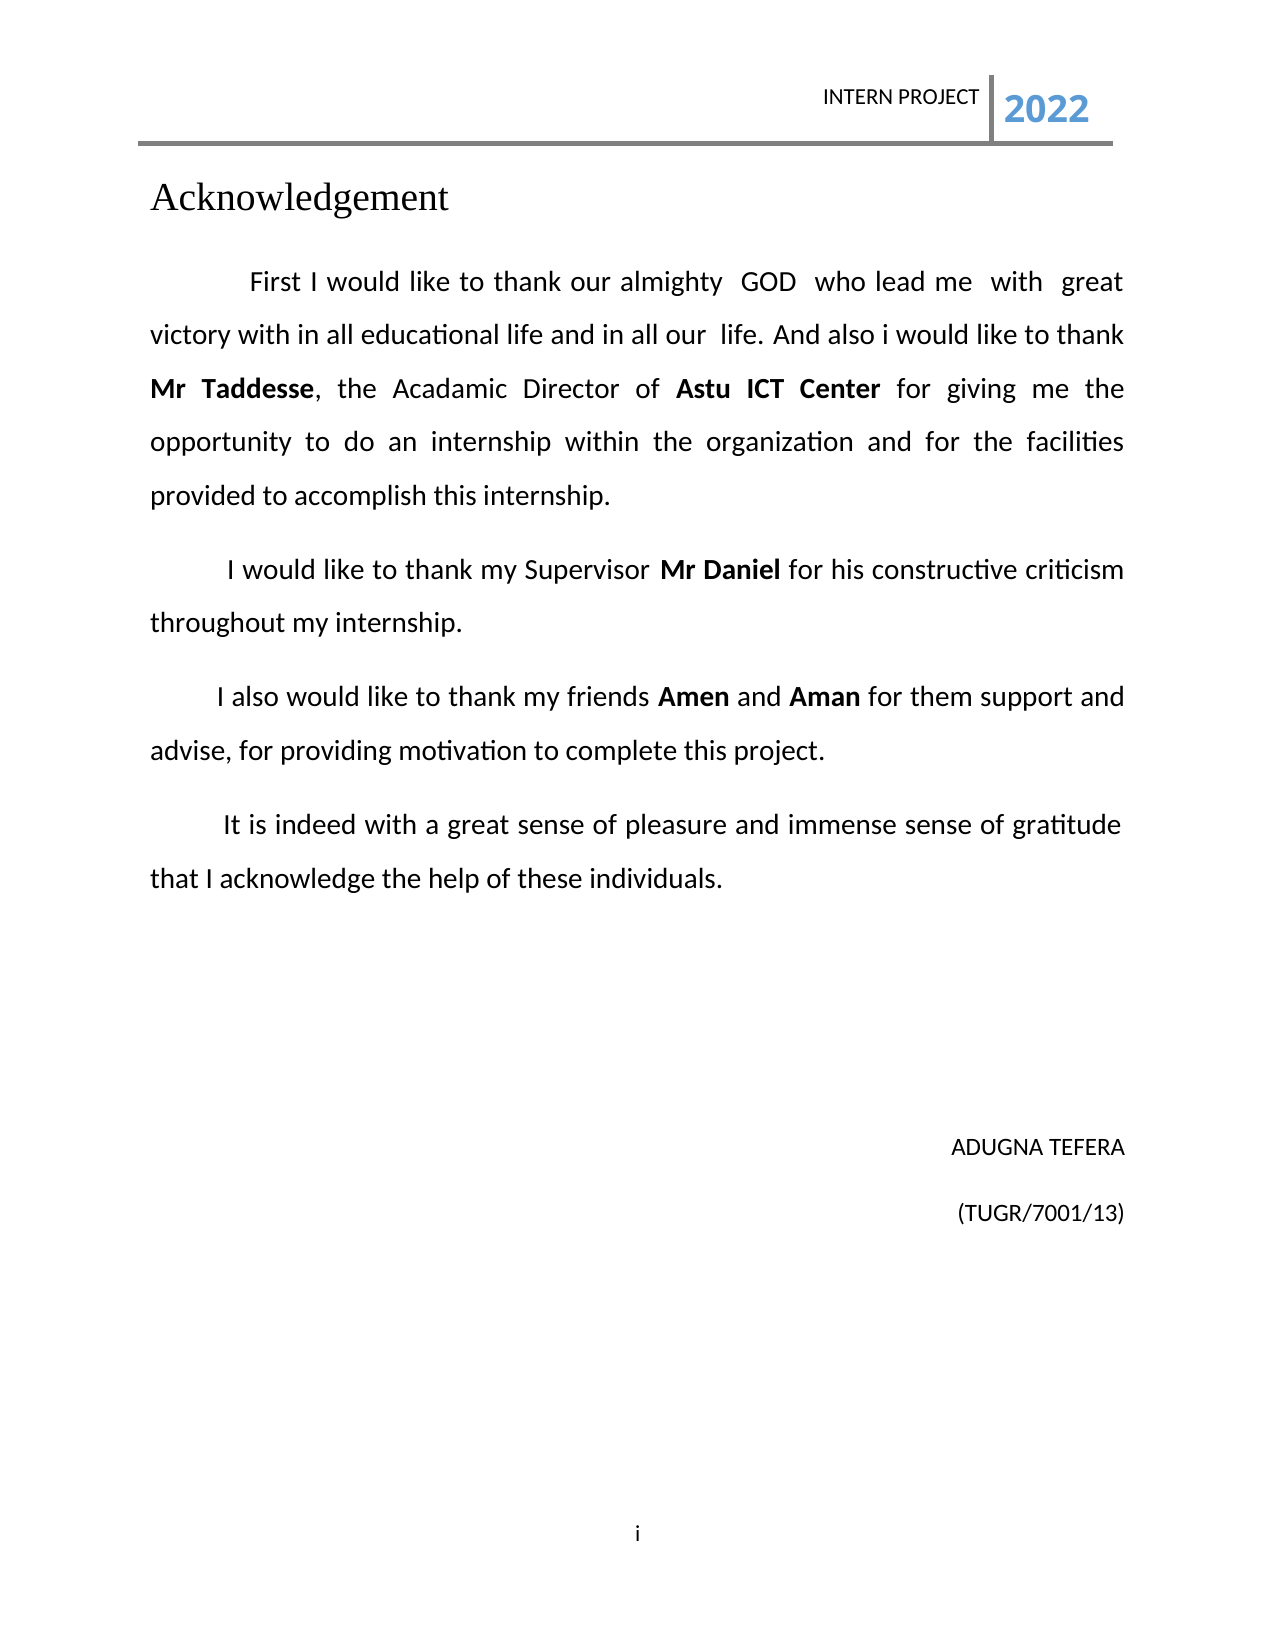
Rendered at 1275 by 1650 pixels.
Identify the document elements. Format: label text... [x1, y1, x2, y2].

text (TUGR/7001/13) [300, 1198, 1125, 1228]
text Acknowledgement [150, 174, 1125, 219]
text It is indeed with a great sense of pleasure and immense sense of gratitude that I acknowledge the help of these individuals. [150, 806, 1125, 895]
text First I would like to thank our almighty GOD who lead me with great victory with in all educational life and in all our life. And also i would like to thank Mr Taddesse, the Acadamic Director of Astu ICT Center for giving me the opportunity to do an internship within the organization and for the facilities provided to accomplish this internship. [150, 263, 1125, 512]
text ADUGNA TEFERA [300, 1131, 1125, 1162]
text I would like to thank my Supervisor Mr Daniel for his constructive criticism throughout my internship. [150, 551, 1125, 640]
text I also would like to thank my friends Amen and Aman for them support and advise, for providing motivation to complete this project. [150, 678, 1125, 768]
